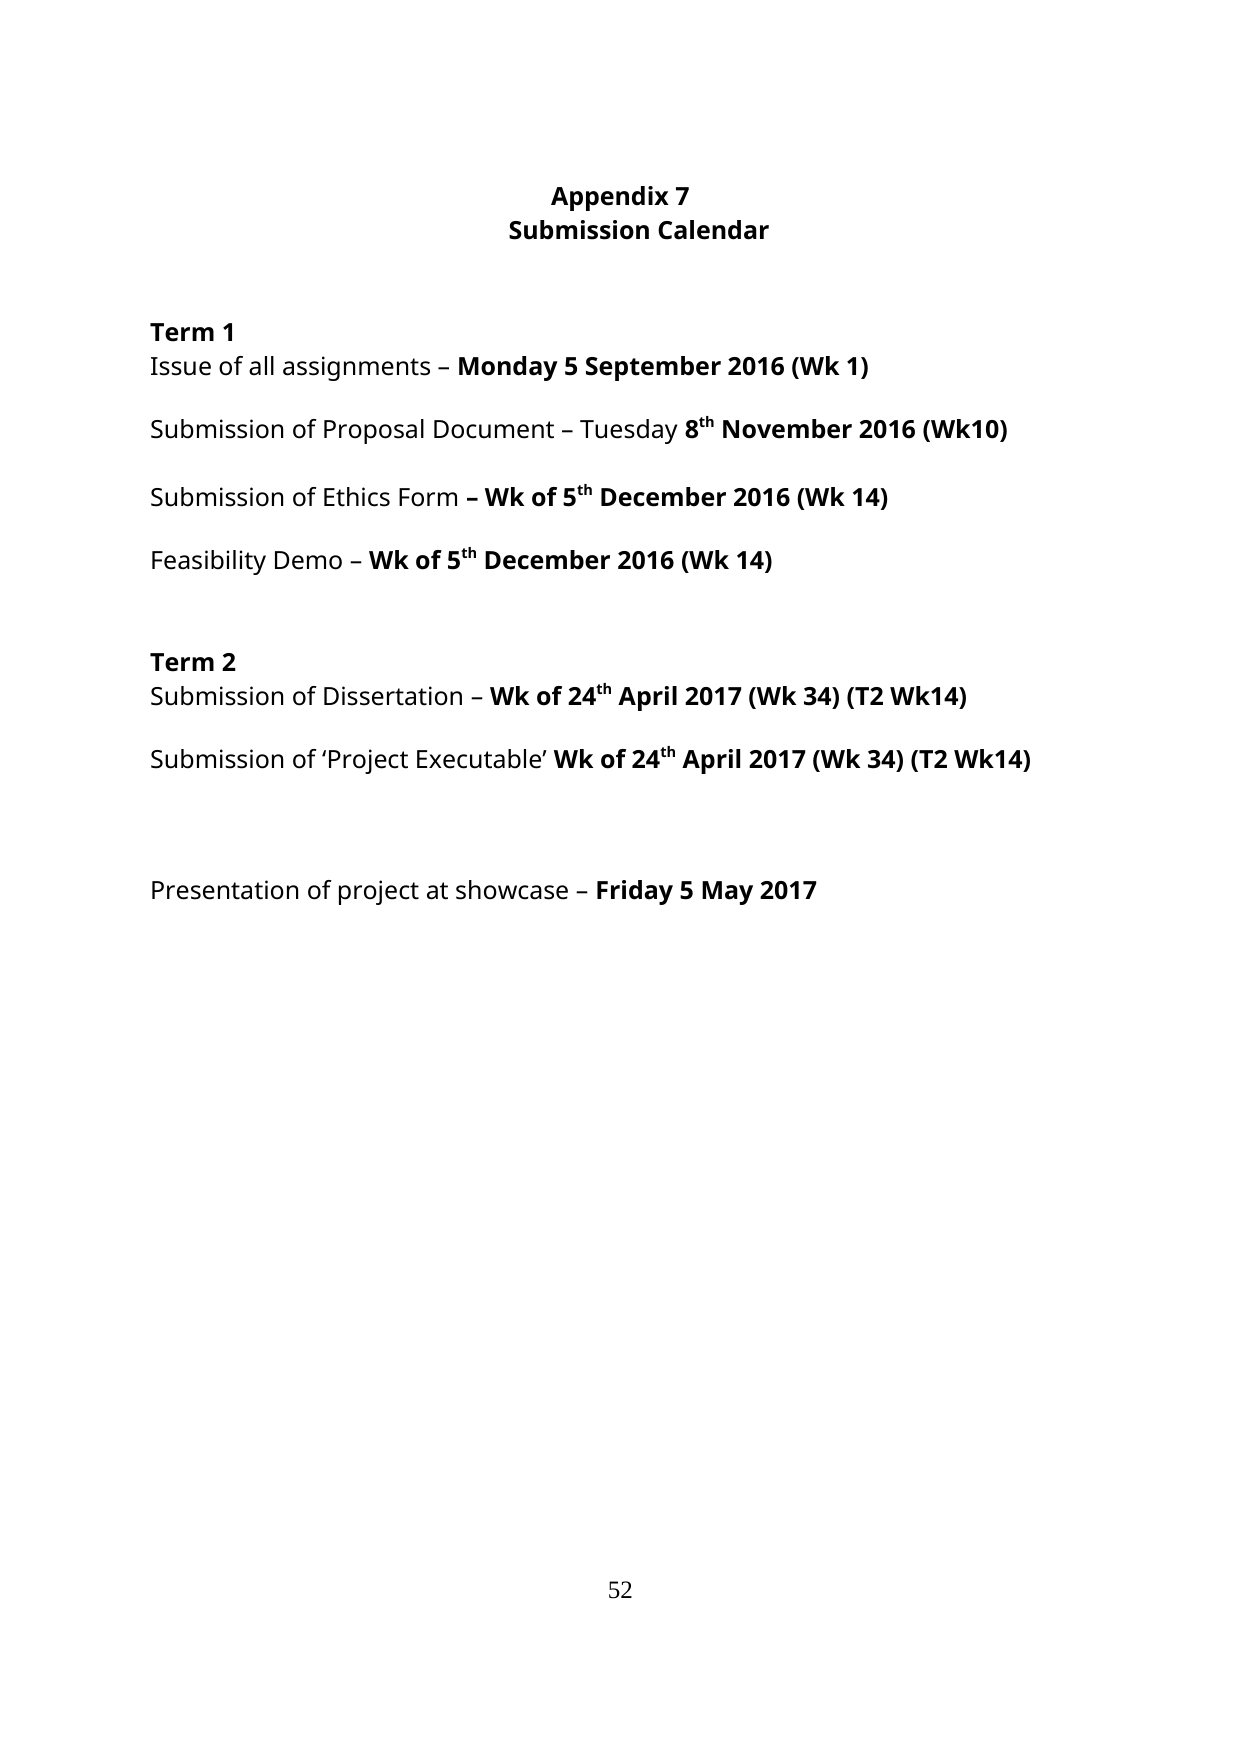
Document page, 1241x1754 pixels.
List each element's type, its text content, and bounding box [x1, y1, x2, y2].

list Submission of Dissertation – Wk of 24th April 2017 (Wk 34) (T2 Wk14) [150, 679, 1090, 713]
list Feasibility Demo – Wk of 5th December 2016 (Wk 14) [150, 543, 1090, 577]
text Appendix 7 [150, 179, 1090, 213]
list Submission of Proposal Document – Tuesday 8th November 2016 (Wk10) [150, 412, 1090, 446]
list Presentation of project at showcase – Friday 5 May 2017 [150, 873, 1090, 907]
list Submission Calendar [187, 213, 1090, 247]
list Term 2 [150, 645, 1090, 679]
list Submission of ‘Project Executable’ Wk of 24th April 2017 (Wk 34) (T2 Wk14) [150, 742, 1090, 776]
list Term 1 [150, 315, 1090, 349]
list Submission of Ethics Form – Wk of 5th December 2016 (Wk 14) [150, 480, 1090, 514]
list Issue of all assignments – Monday 5 September 2016 (Wk 1) [150, 349, 1090, 383]
